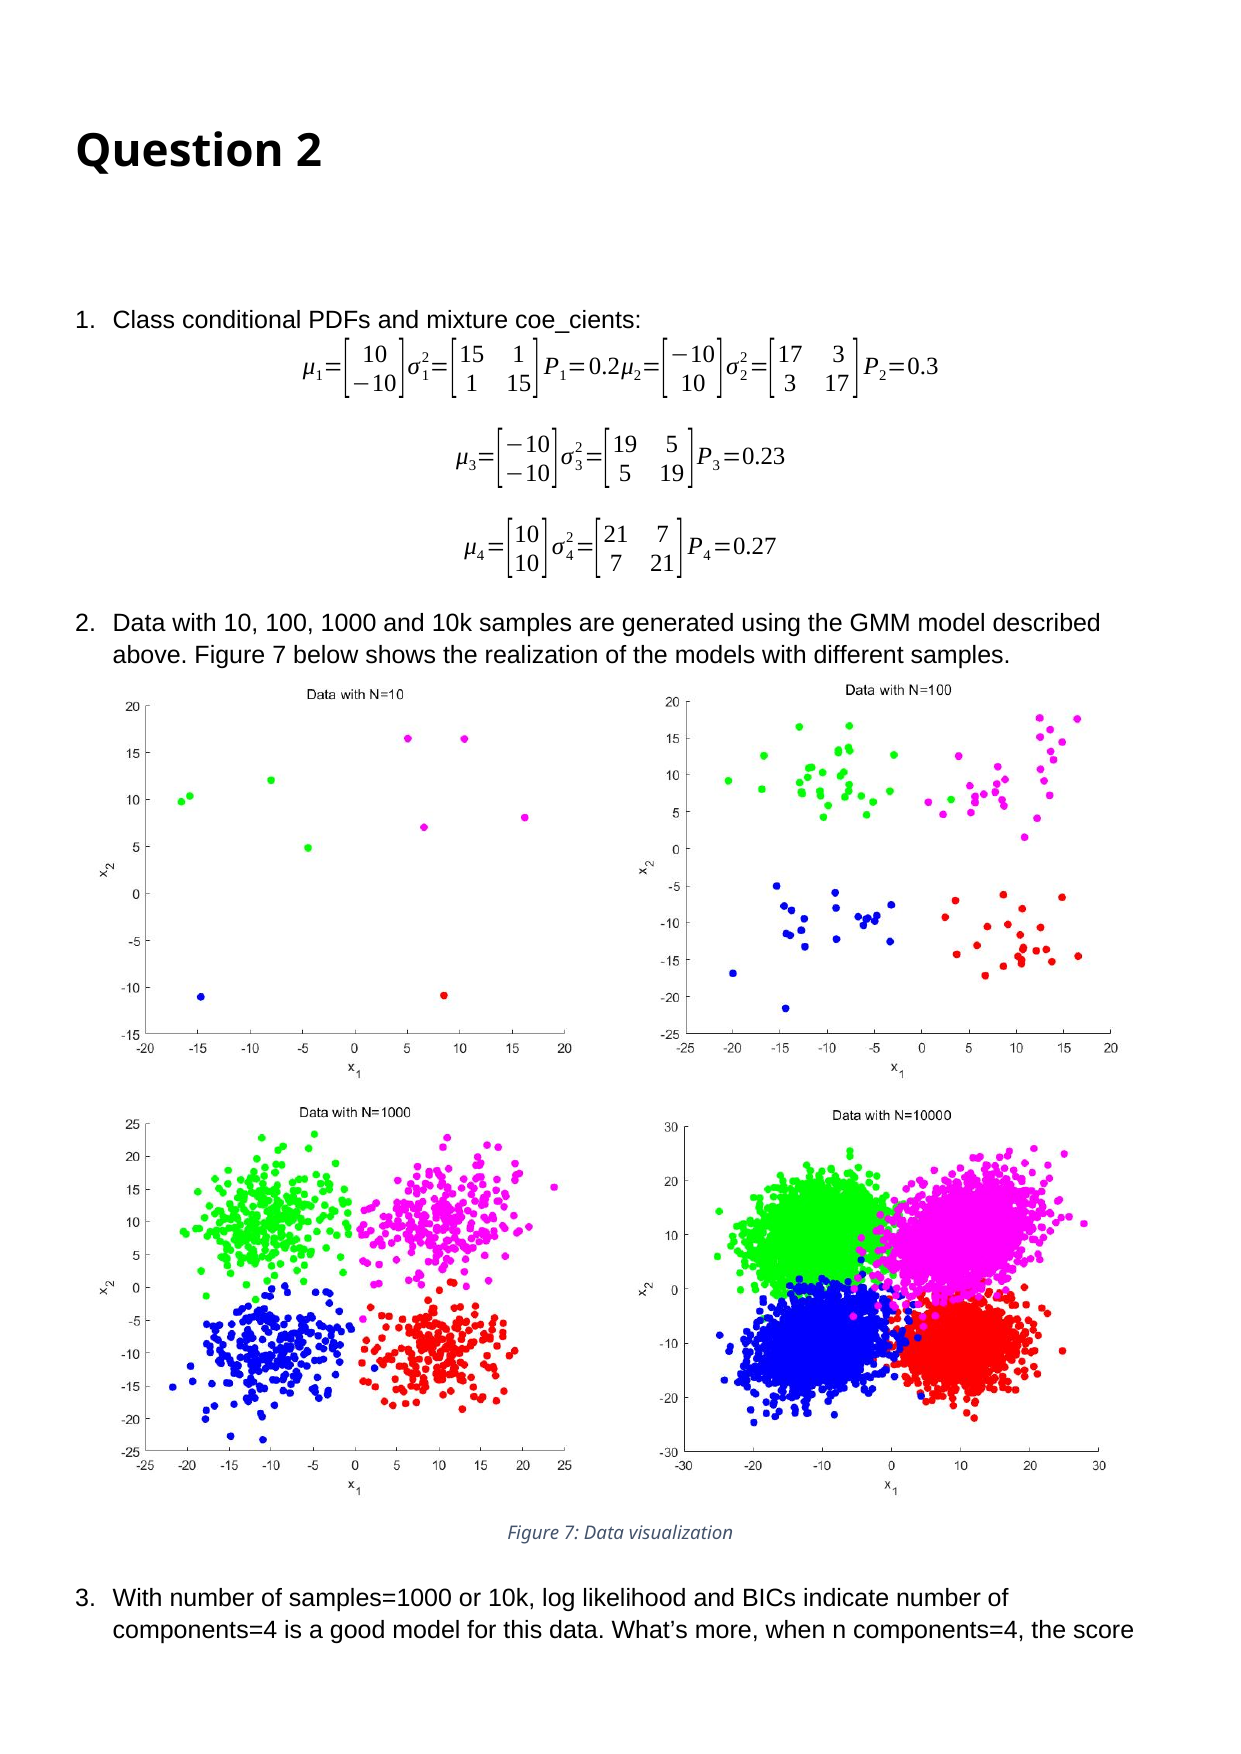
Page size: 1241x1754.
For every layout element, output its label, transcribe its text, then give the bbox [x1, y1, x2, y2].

picture [75, 671, 1162, 1081]
list Figure 7: Data visualization [75, 1516, 1165, 1548]
list Data with 10, 100, 1000 and 10k samples are generated using the GMM model described above. Figure 7 below shows the realization of the models with different samples. [75, 606, 1165, 671]
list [75, 1581, 1165, 1646]
list Class conditional PDFs and mixture coe_cients: [75, 303, 1165, 336]
subtitle Question 2 [75, 116, 1165, 181]
picture [75, 1093, 1149, 1498]
